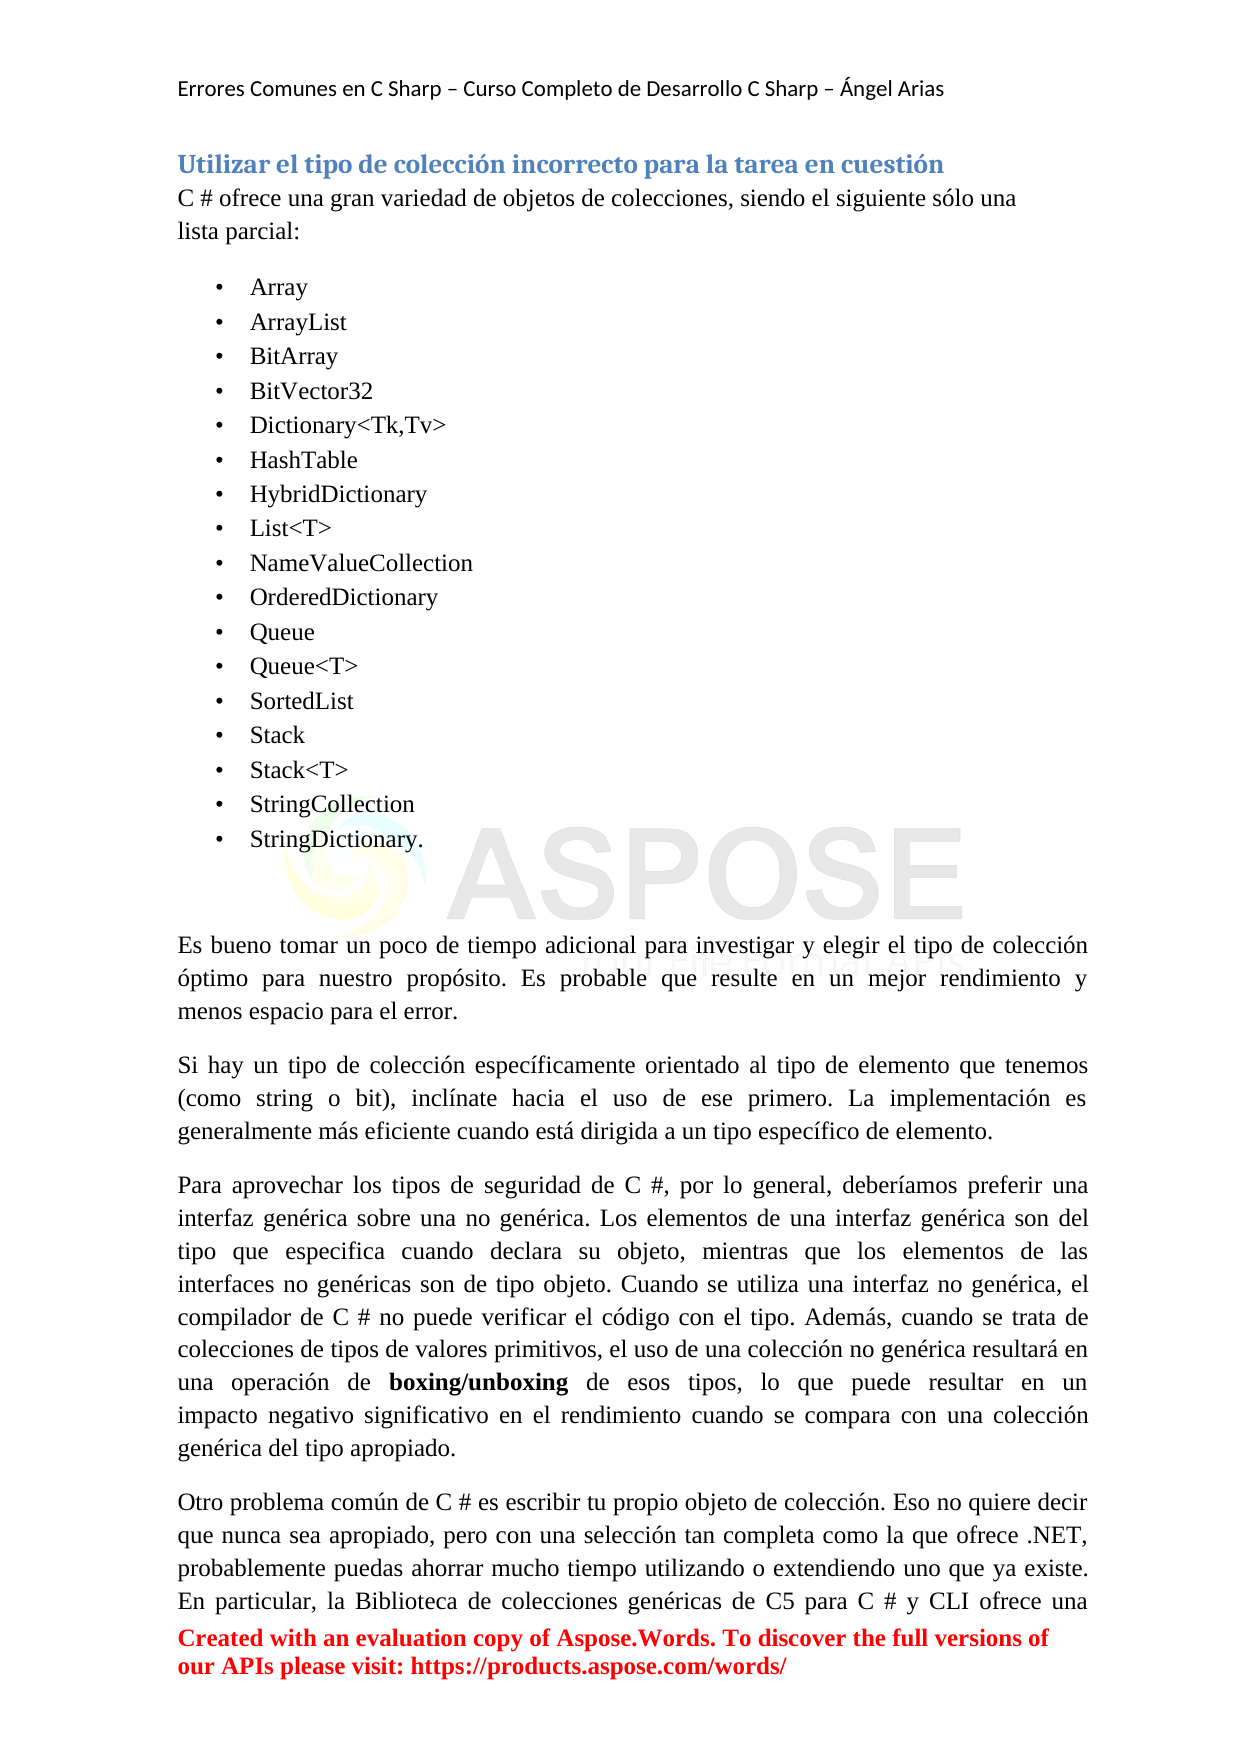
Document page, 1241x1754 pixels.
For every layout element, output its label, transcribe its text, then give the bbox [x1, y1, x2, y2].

list BitArray [215, 342, 1090, 370]
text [177, 1484, 1089, 1616]
list HashTable [215, 446, 1090, 473]
list StringCollection [215, 791, 1090, 818]
list ArrayList [215, 308, 1090, 336]
text C # ofrece una gran variedad de objetos de colecciones, siendo el siguiente sólo una lista parcial: [177, 180, 1043, 246]
list NameValueCollection [215, 549, 1090, 577]
text Si hay un tipo de colección específicamente orientado al tipo de elemento que tenemos (como string o bit), inclínate hacia el uso de ese primero. La implementación es generalmente más eficiente cuando está dirigida a un tipo específico de elemento. [177, 1047, 1089, 1146]
list List<T> [215, 515, 1090, 542]
list Dictionary<Tk,Tv> [215, 411, 1090, 439]
list Queue [215, 618, 1090, 646]
list StringDictionary. [215, 825, 1090, 852]
list Stack<T> [215, 756, 1090, 784]
list Array [215, 274, 1090, 301]
list Stack [215, 722, 1090, 749]
text Es bueno tomar un poco de tiempo adicional para investigar y elegir el tipo de colección óptimo para nuestro propósito. Es probable que resulte en un mejor rendimiento y menos espacio para el error. [177, 927, 1089, 1026]
list SortedList [215, 687, 1090, 715]
list Queue<T> [215, 653, 1090, 680]
list HybridDictionary [215, 480, 1090, 508]
list OrderedDictionary [215, 584, 1090, 611]
text Para aprovechar los tipos de seguridad de C #, por lo general, deberíamos preferir una interfaz genérica sobre una no genérica. Los elementos de una interfaz genérica son del tipo que especifica cuando declara su objeto, mientras que los elementos de las interfaces no genéricas son de tipo objeto. Cuando se utiliza una interfaz no genérica, el compilador de C # no puede verificar el código con el tipo. Además, cuando se trata de colecciones de tipos de valores primitivos, el uso de una colección no genérica resultará en una operación de boxing/unboxing de esos tipos, lo que puede resultar en un impacto negativo significativo en el rendimiento cuando se compara con una colección genérica del tipo apropiado. [177, 1167, 1090, 1463]
list BitVector32 [215, 377, 1090, 404]
text Utilizar el tipo de colección incorrecto para la tarea en cuestión [177, 148, 1090, 179]
